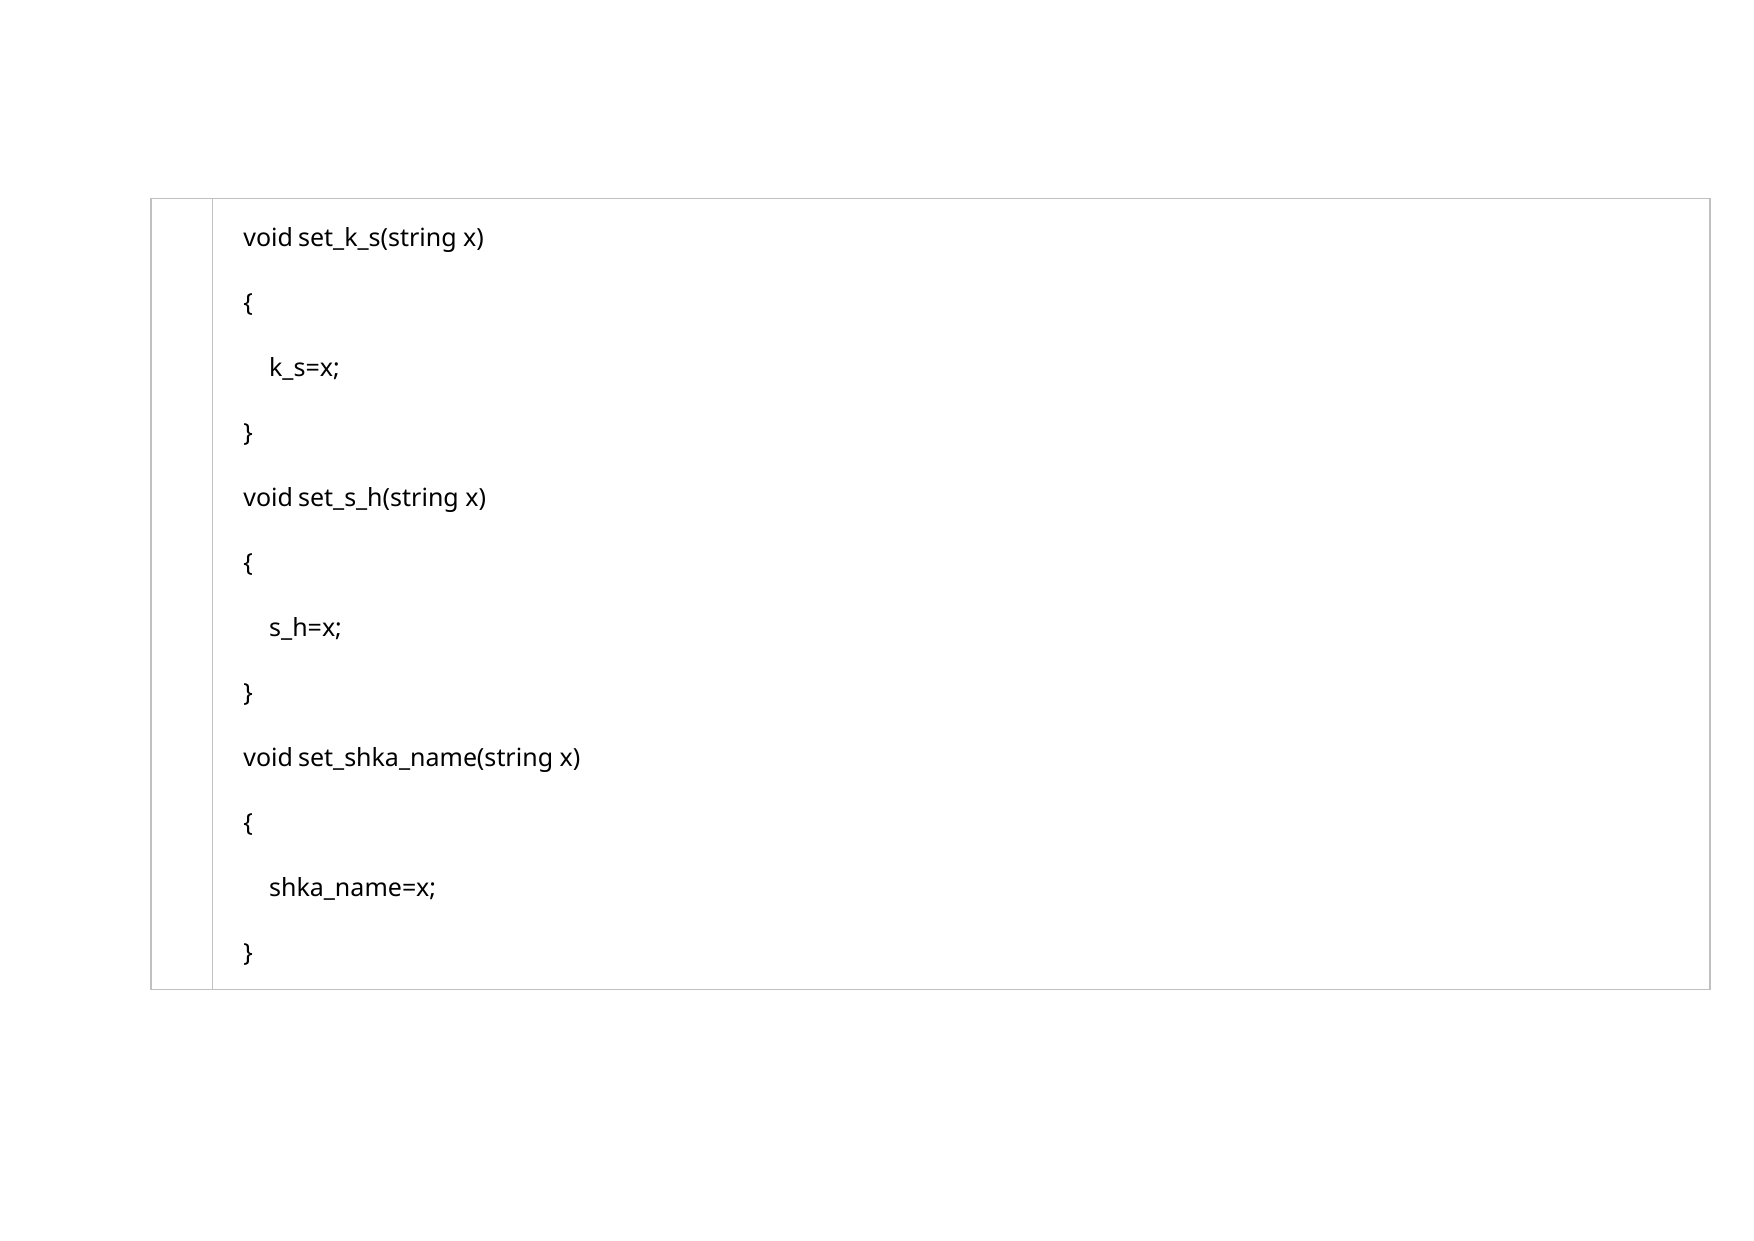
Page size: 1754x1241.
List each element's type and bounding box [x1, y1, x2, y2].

table_header [152, 199, 212, 988]
table_header [213, 199, 1709, 988]
